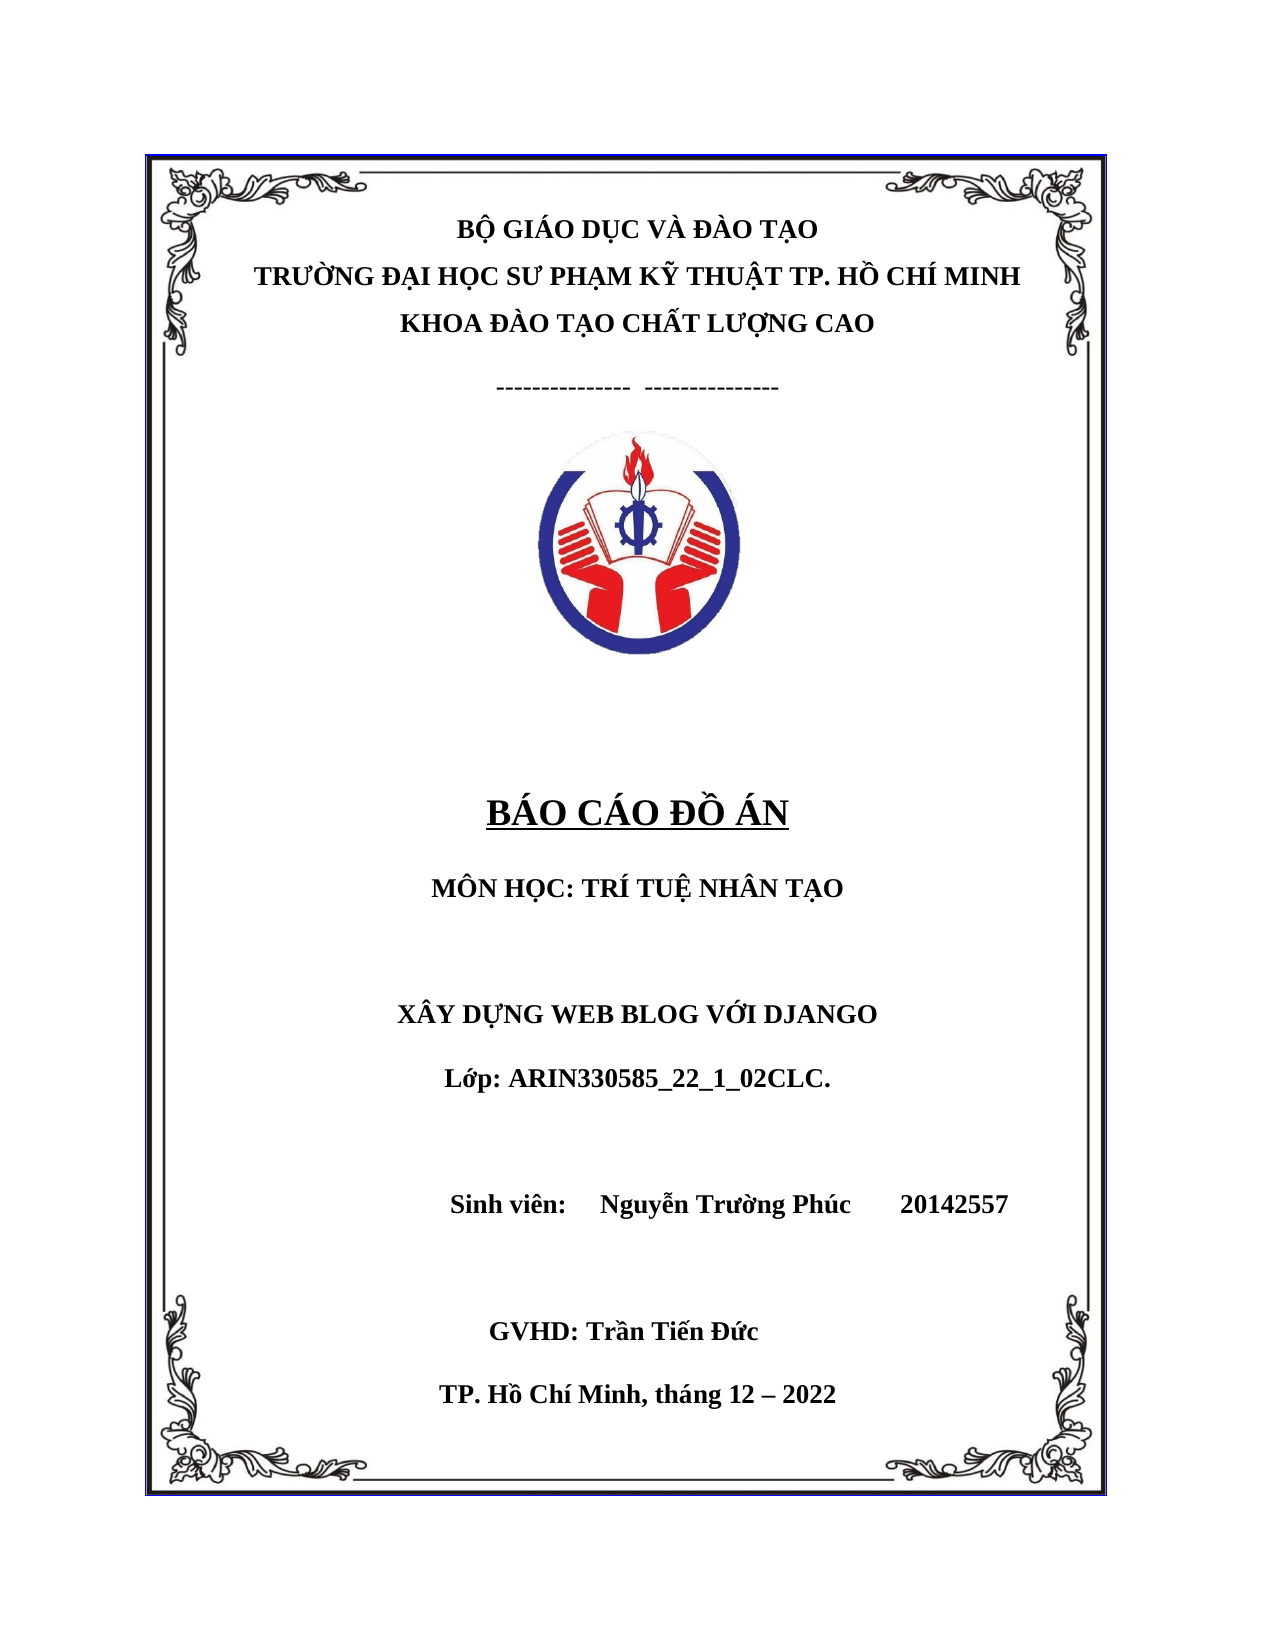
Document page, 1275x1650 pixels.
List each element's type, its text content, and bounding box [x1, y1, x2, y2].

text TP. Hồ Chí Minh, tháng 12 – 2022 [150, 1378, 1125, 1409]
text MÔN HỌC: TRÍ TUỆ NHÂN TẠO [150, 872, 1125, 903]
text BỘ GIÁO DỤC VÀ ĐÀO TẠO TRƯỜNG ĐẠI HỌC SƯ PHẠM KỸ THUẬT TP. HỒ CHÍ MINH KHOA ĐÀO TẠO CHẤT LƯỢNG CAO [150, 213, 1125, 338]
text GVHD: Trần Tiến Đức [150, 1315, 1125, 1346]
text Lớp: ARIN330585_22_1_02CLC. [150, 1062, 1125, 1093]
text Sinh viên: Nguyễn Trường Phúc 20142557 [375, 1188, 1125, 1219]
picture [146, 156, 1106, 1495]
text BÁO CÁO ĐỒ ÁN [150, 790, 1125, 833]
text XÂY DỰNG WEB BLOG VỚI DJANGO [150, 998, 1125, 1029]
text --------------- --------------- [150, 370, 1125, 443]
